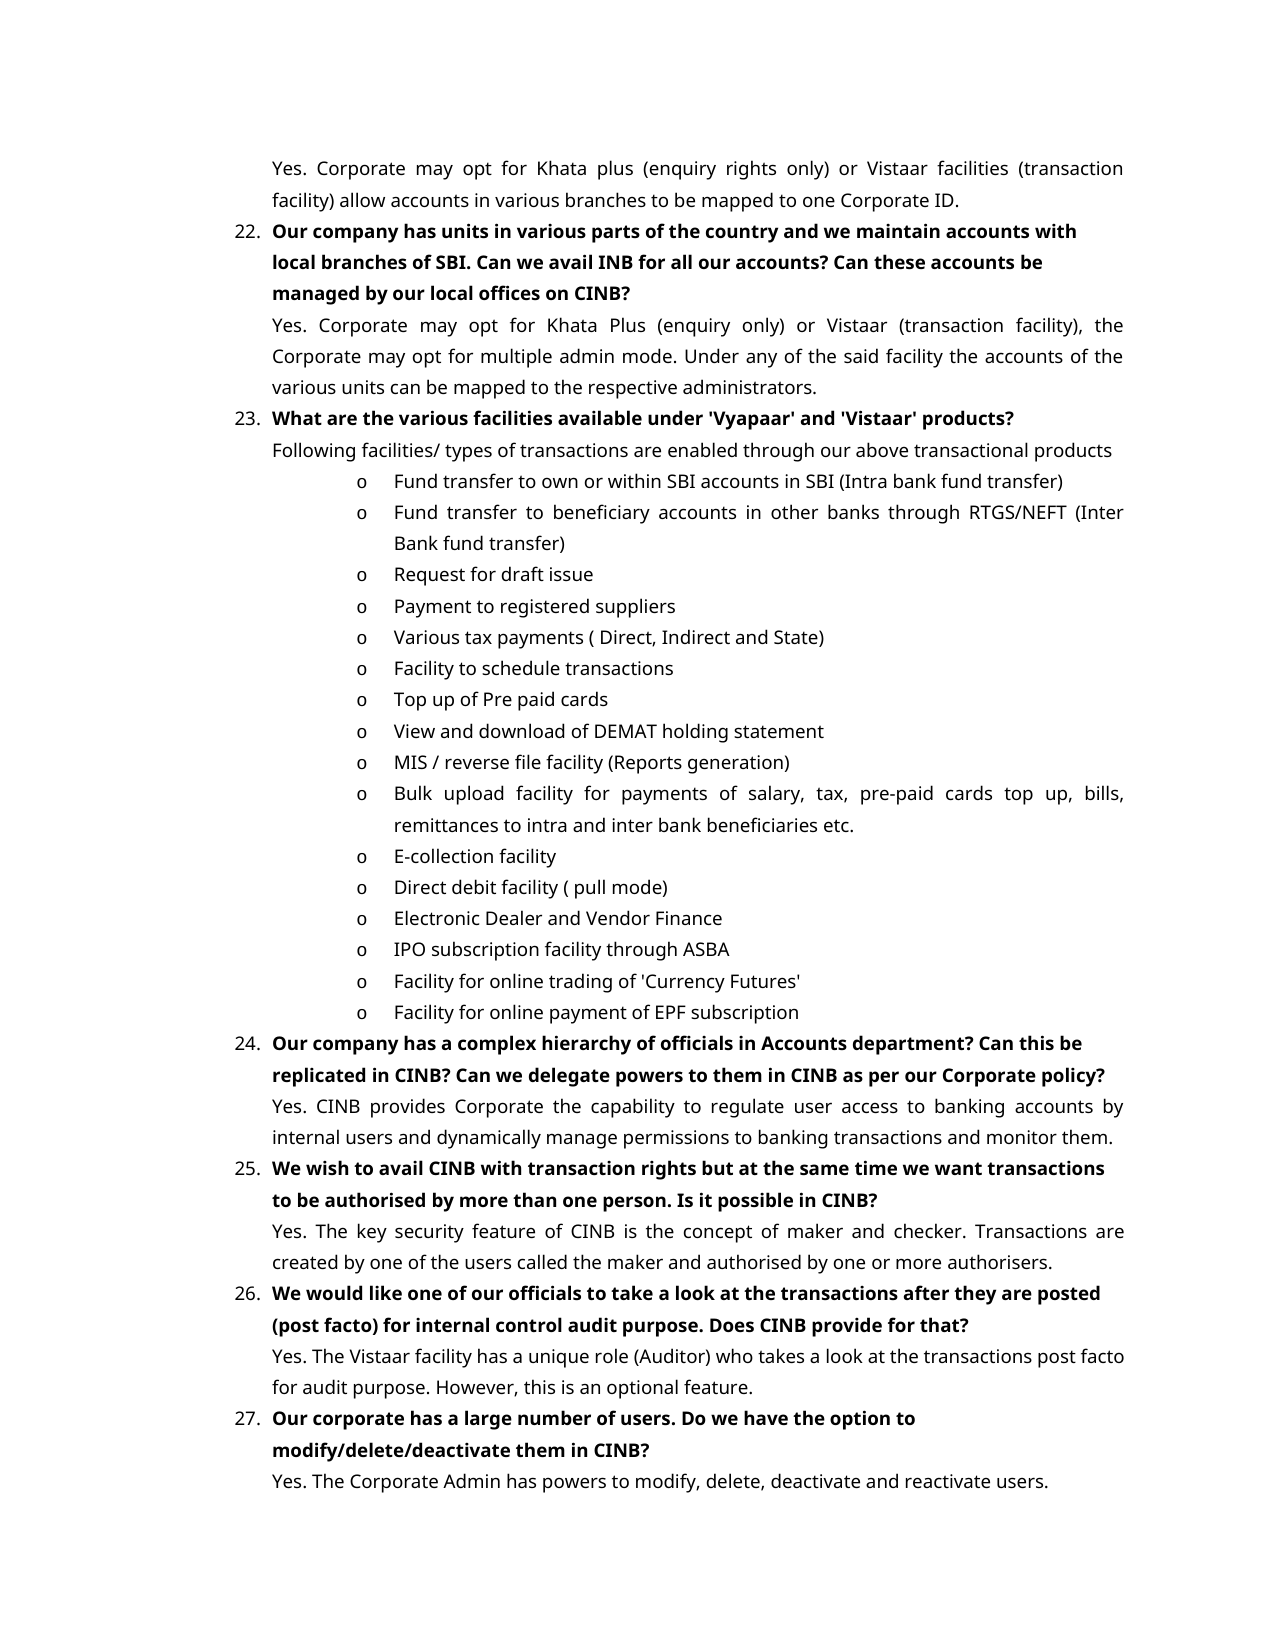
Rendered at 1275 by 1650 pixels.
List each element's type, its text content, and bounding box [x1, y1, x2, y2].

text Yes. Corporate may opt for Khata Plus (enquiry only) or Vistaar (transaction facility), the Corporate may opt for multiple admin mode. Under any of the said facility the accounts of the various units can be mapped to the respective administrators. [272, 306, 1125, 400]
list What are the various facilities available under 'Vyapaar' and 'Vistaar' products? [234, 400, 1125, 431]
list Our corporate has a large number of users. Do we have the option to modify/delete/deactivate them in CINB? [234, 1400, 1125, 1462]
text Yes. Corporate may opt for Khata plus (enquiry rights only) or Vistaar facilities (transaction facility) allow accounts in various branches to be mapped to one Corporate ID. [272, 150, 1125, 212]
list Facility for online payment of EPF subscription [356, 994, 1125, 1025]
list Electronic Dealer and Vendor Finance [356, 900, 1125, 931]
list Facility to schedule transactions [356, 650, 1125, 681]
list Bulk upload facility for payments of salary, tax, pre-paid cards top up, bills, remittances to intra and inter bank beneficiaries etc. [356, 775, 1125, 837]
text Following facilities/ types of transactions are enabled through our above transactional products [272, 431, 1125, 462]
text Yes. The key security feature of CINB is the concept of maker and checker. Transactions are created by one of the users called the maker and authorised by one or more authorisers. [272, 1212, 1125, 1275]
list E-collection facility [356, 837, 1125, 869]
text Yes. The Corporate Admin has powers to modify, delete, deactivate and reactivate users. [272, 1462, 1125, 1494]
list We would like one of our officials to take a look at the transactions after they are posted (post facto) for internal control audit purpose. Does CINB provide for that? [234, 1275, 1125, 1337]
list Our company has a complex hierarchy of officials in Accounts department? Can this be replicated in CINB? Can we delegate powers to them in CINB as per our Corporate policy? [234, 1025, 1125, 1087]
list We wish to avail CINB with transaction rights but at the same time we want transactions to be authorised by more than one person. Is it possible in CINB? [234, 1150, 1125, 1212]
list Payment to registered suppliers [356, 587, 1125, 619]
list Direct debit facility ( pull mode) [356, 869, 1125, 900]
list Various tax payments ( Direct, Indirect and State) [356, 619, 1125, 650]
list View and download of DEMAT holding statement [356, 712, 1125, 744]
text Yes. CINB provides Corporate the capability to regulate user access to banking accounts by internal users and dynamically manage permissions to banking transactions and monitor them. [272, 1087, 1125, 1150]
list Fund transfer to own or within SBI accounts in SBI (Intra bank fund transfer) [356, 462, 1125, 494]
list Facility for online trading of 'Currency Futures' [356, 962, 1125, 994]
list IPO subscription facility through ASBA [356, 931, 1125, 962]
text Yes. The Vistaar facility has a unique role (Auditor) who takes a look at the transactions post facto for audit purpose. However, this is an optional feature. [272, 1337, 1125, 1400]
list Our company has units in various parts of the country and we maintain accounts with local branches of SBI. Can we avail INB for all our accounts? Can these accounts be managed by our local offices on CINB? [234, 212, 1125, 306]
list MIS / reverse file facility (Reports generation) [356, 744, 1125, 775]
list Request for draft issue [356, 556, 1125, 587]
list Fund transfer to beneficiary accounts in other banks through RTGS/NEFT (Inter Bank fund transfer) [356, 494, 1125, 556]
list Top up of Pre paid cards [356, 681, 1125, 712]
